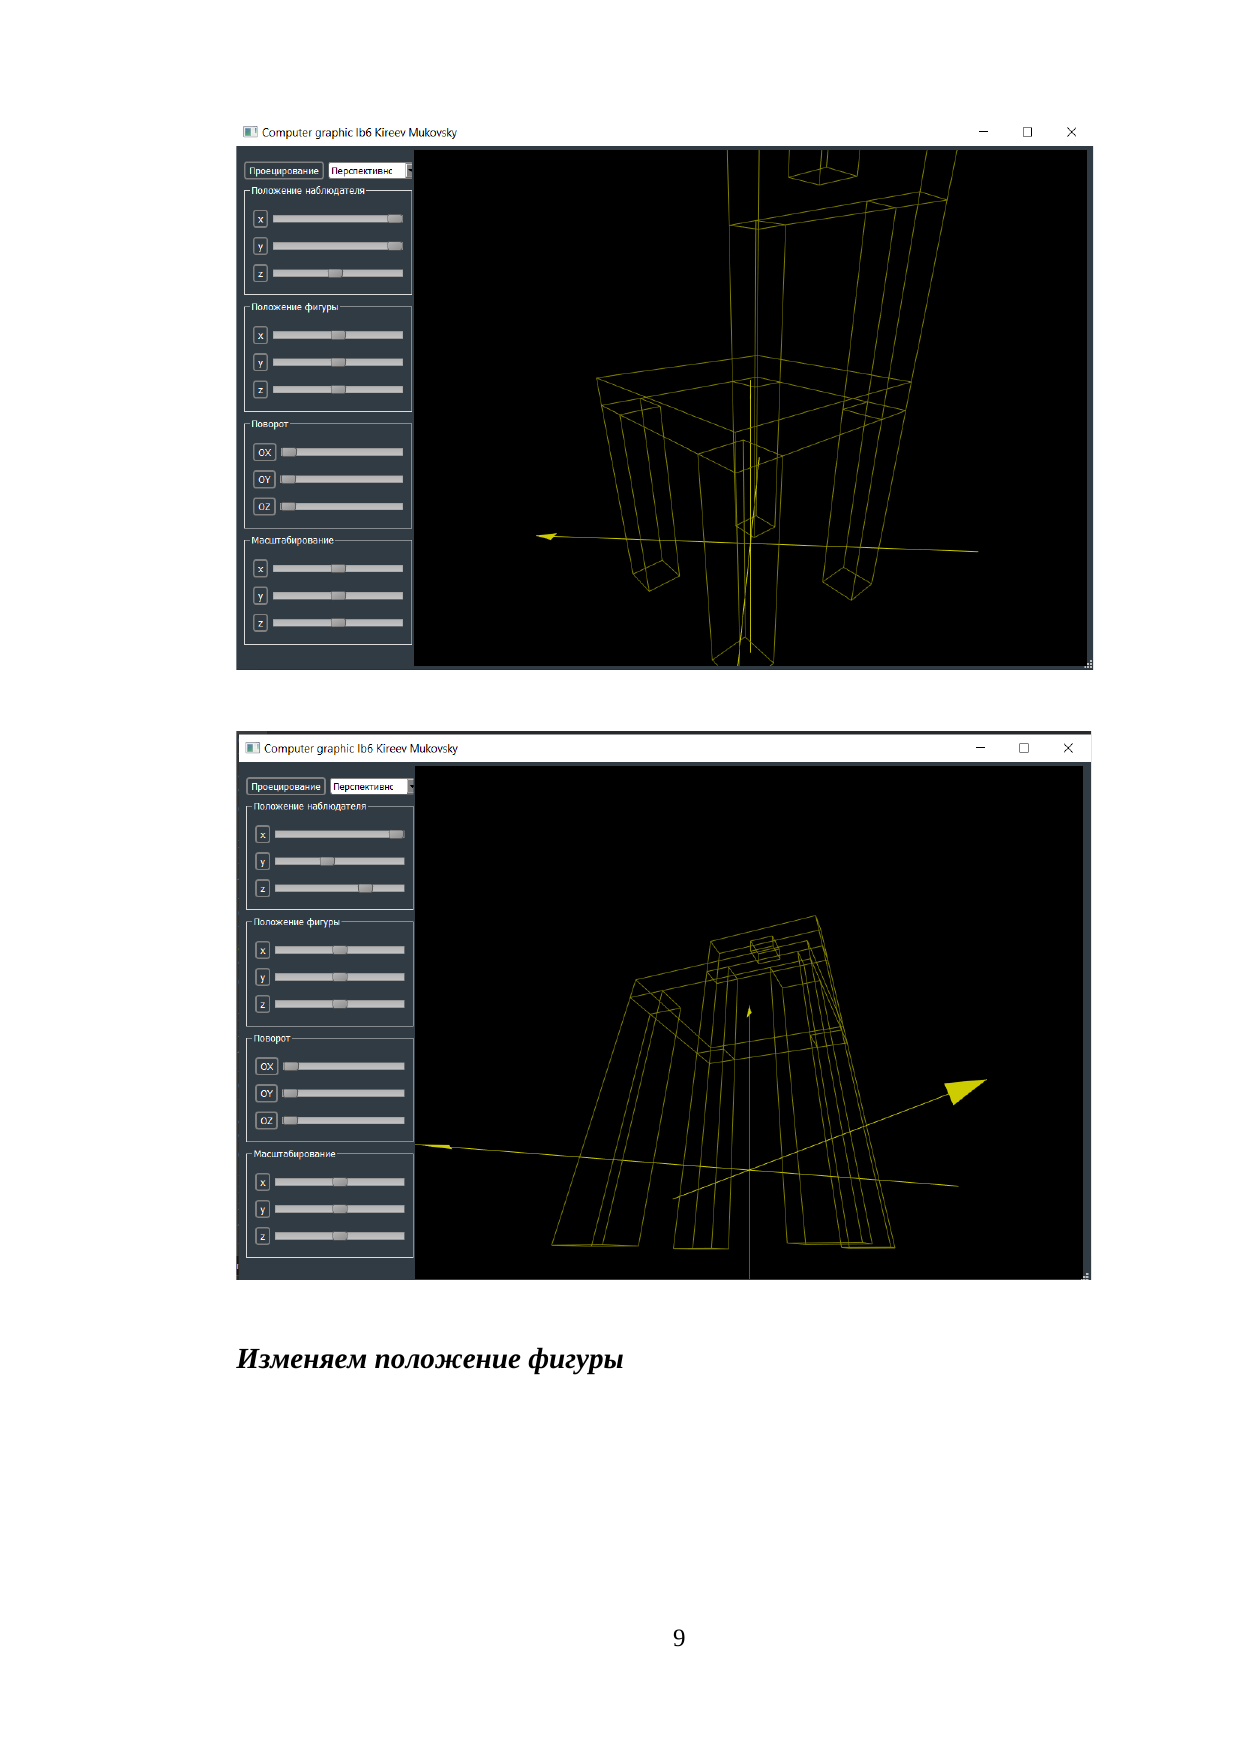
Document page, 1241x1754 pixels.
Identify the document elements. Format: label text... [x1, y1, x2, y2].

text Изменяем положение фигуры [177, 1341, 1181, 1375]
picture [236, 731, 1092, 1280]
picture [236, 118, 1094, 670]
